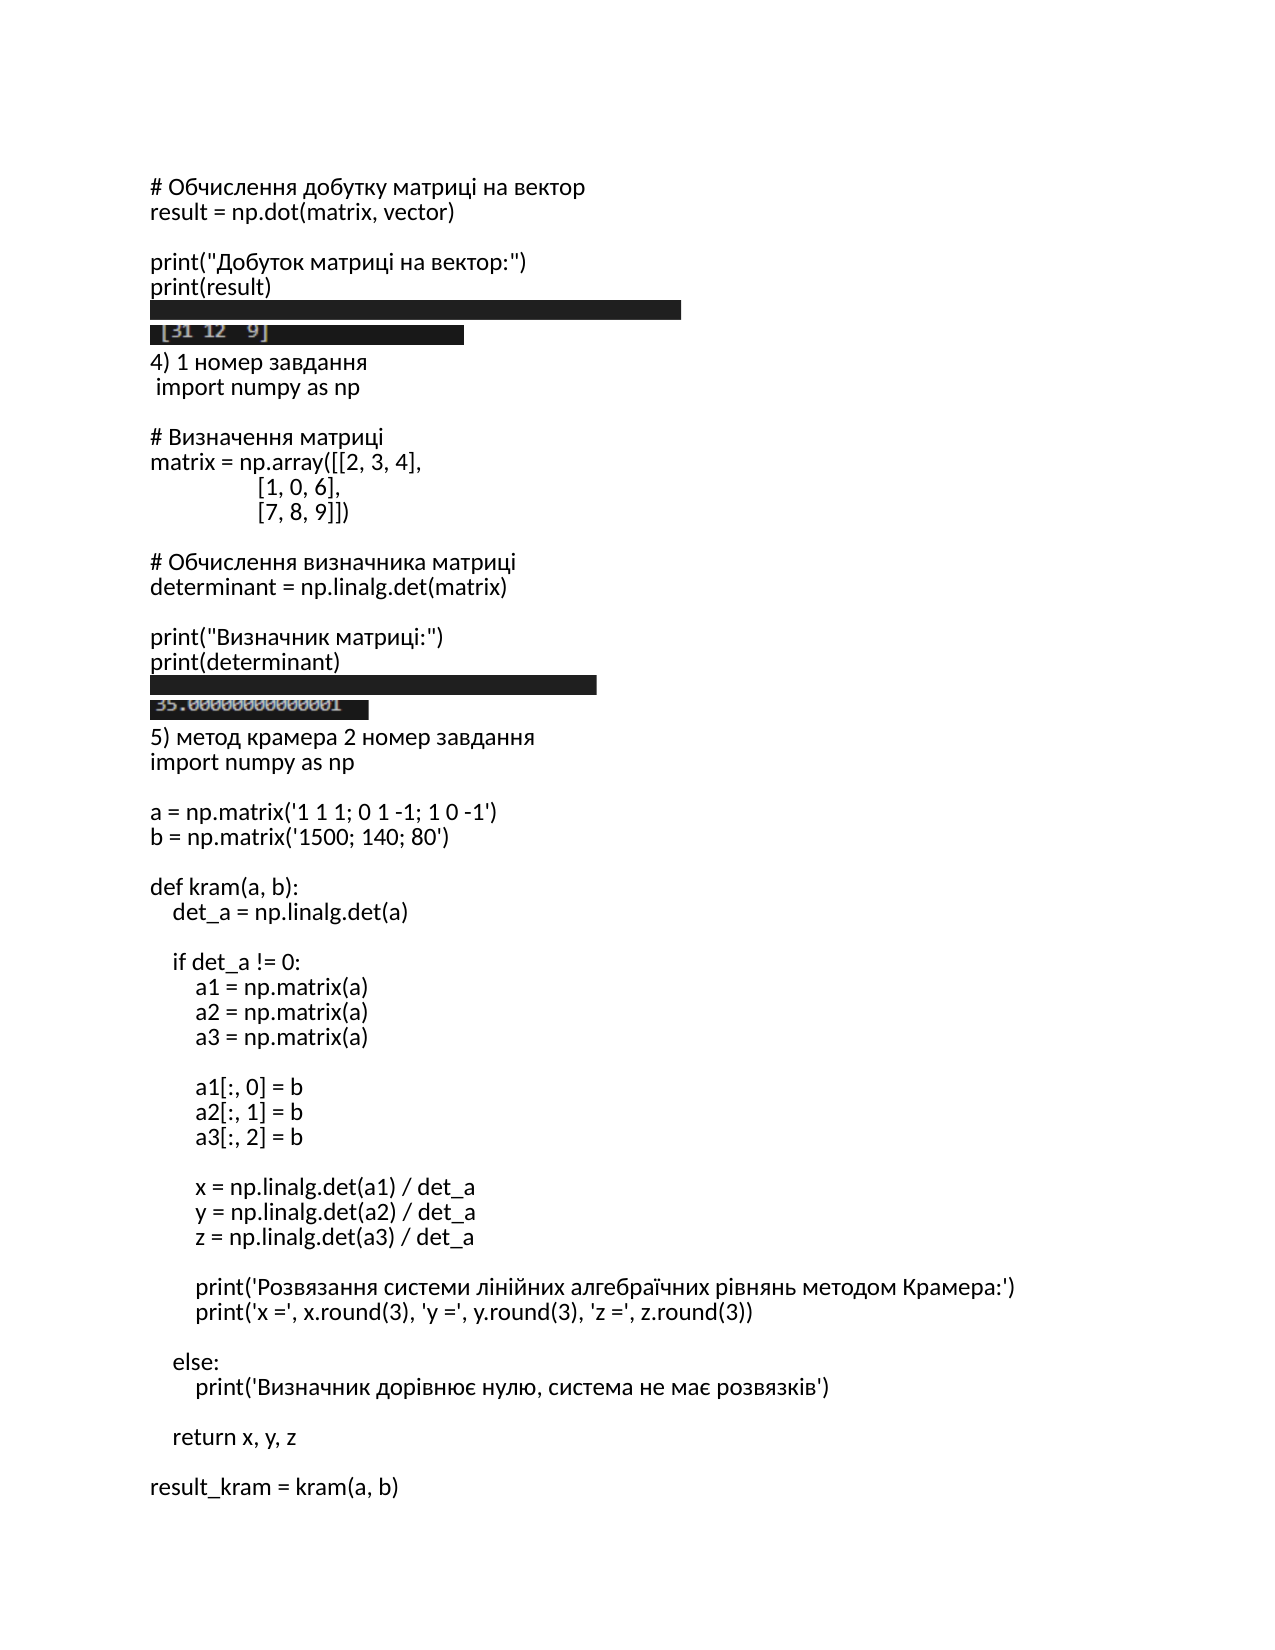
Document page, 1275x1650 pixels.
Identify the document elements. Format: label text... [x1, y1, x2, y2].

text print(determinant) [150, 650, 1125, 675]
text a3 = np.matrix(a) [150, 1025, 1125, 1050]
text a2 = np.matrix(a) [150, 1000, 1125, 1025]
text def kram(a, b): [150, 875, 1125, 900]
text [7, 8, 9]]) [150, 500, 1125, 525]
text import numpy as np [150, 750, 1125, 775]
text a = np.matrix('1 1 1; 0 1 -1; 1 0 -1') [150, 800, 1125, 825]
text if det_a != 0: [150, 950, 1125, 975]
text print('Розвязання системи лінійних алгебраїчних рівнянь методом Крамера:') [150, 1275, 1125, 1300]
text 4) 1 номер завдання [150, 350, 1125, 375]
text print("Добуток матриці на вектор:") [150, 250, 1125, 275]
text y = np.linalg.det(a2) / det_a [150, 1200, 1125, 1225]
text 5) метод крамера 2 номер завдання [150, 725, 1125, 750]
text # Визначення матриці [150, 425, 1125, 450]
text # Обчислення добутку матриці на вектор [150, 175, 1125, 200]
text result_kram = kram(a, b) [150, 1475, 1125, 1500]
text print('Визначник дорівнює нулю, система не має розвязків') [150, 1375, 1125, 1400]
text b = np.matrix('1500; 140; 80') [150, 825, 1125, 850]
text # Обчислення визначника матриці [150, 550, 1125, 575]
text z = np.linalg.det(a3) / det_a [150, 1225, 1125, 1250]
text result = np.dot(matrix, vector) [150, 200, 1125, 225]
text determinant = np.linalg.det(matrix) [150, 575, 1125, 600]
text import numpy as np [150, 375, 1125, 400]
text print('x =', x.round(3), 'y =', y.round(3), 'z =', z.round(3)) [150, 1300, 1125, 1325]
text print(result) [150, 275, 1125, 300]
text matrix = np.array([[2, 3, 4], [150, 450, 1125, 475]
text print("Визначник матриці:") [150, 625, 1125, 650]
text x = np.linalg.det(a1) / det_a [150, 1175, 1125, 1200]
text else: [150, 1350, 1125, 1375]
text a1[:, 0] = b [150, 1075, 1125, 1100]
text return x, y, z [150, 1425, 1125, 1450]
text a1 = np.matrix(a) [150, 975, 1125, 1000]
text [1, 0, 6], [150, 475, 1125, 500]
text a3[:, 2] = b [150, 1125, 1125, 1150]
text a2[:, 1] = b [150, 1100, 1125, 1125]
text det_a = np.linalg.det(a) [150, 900, 1125, 925]
